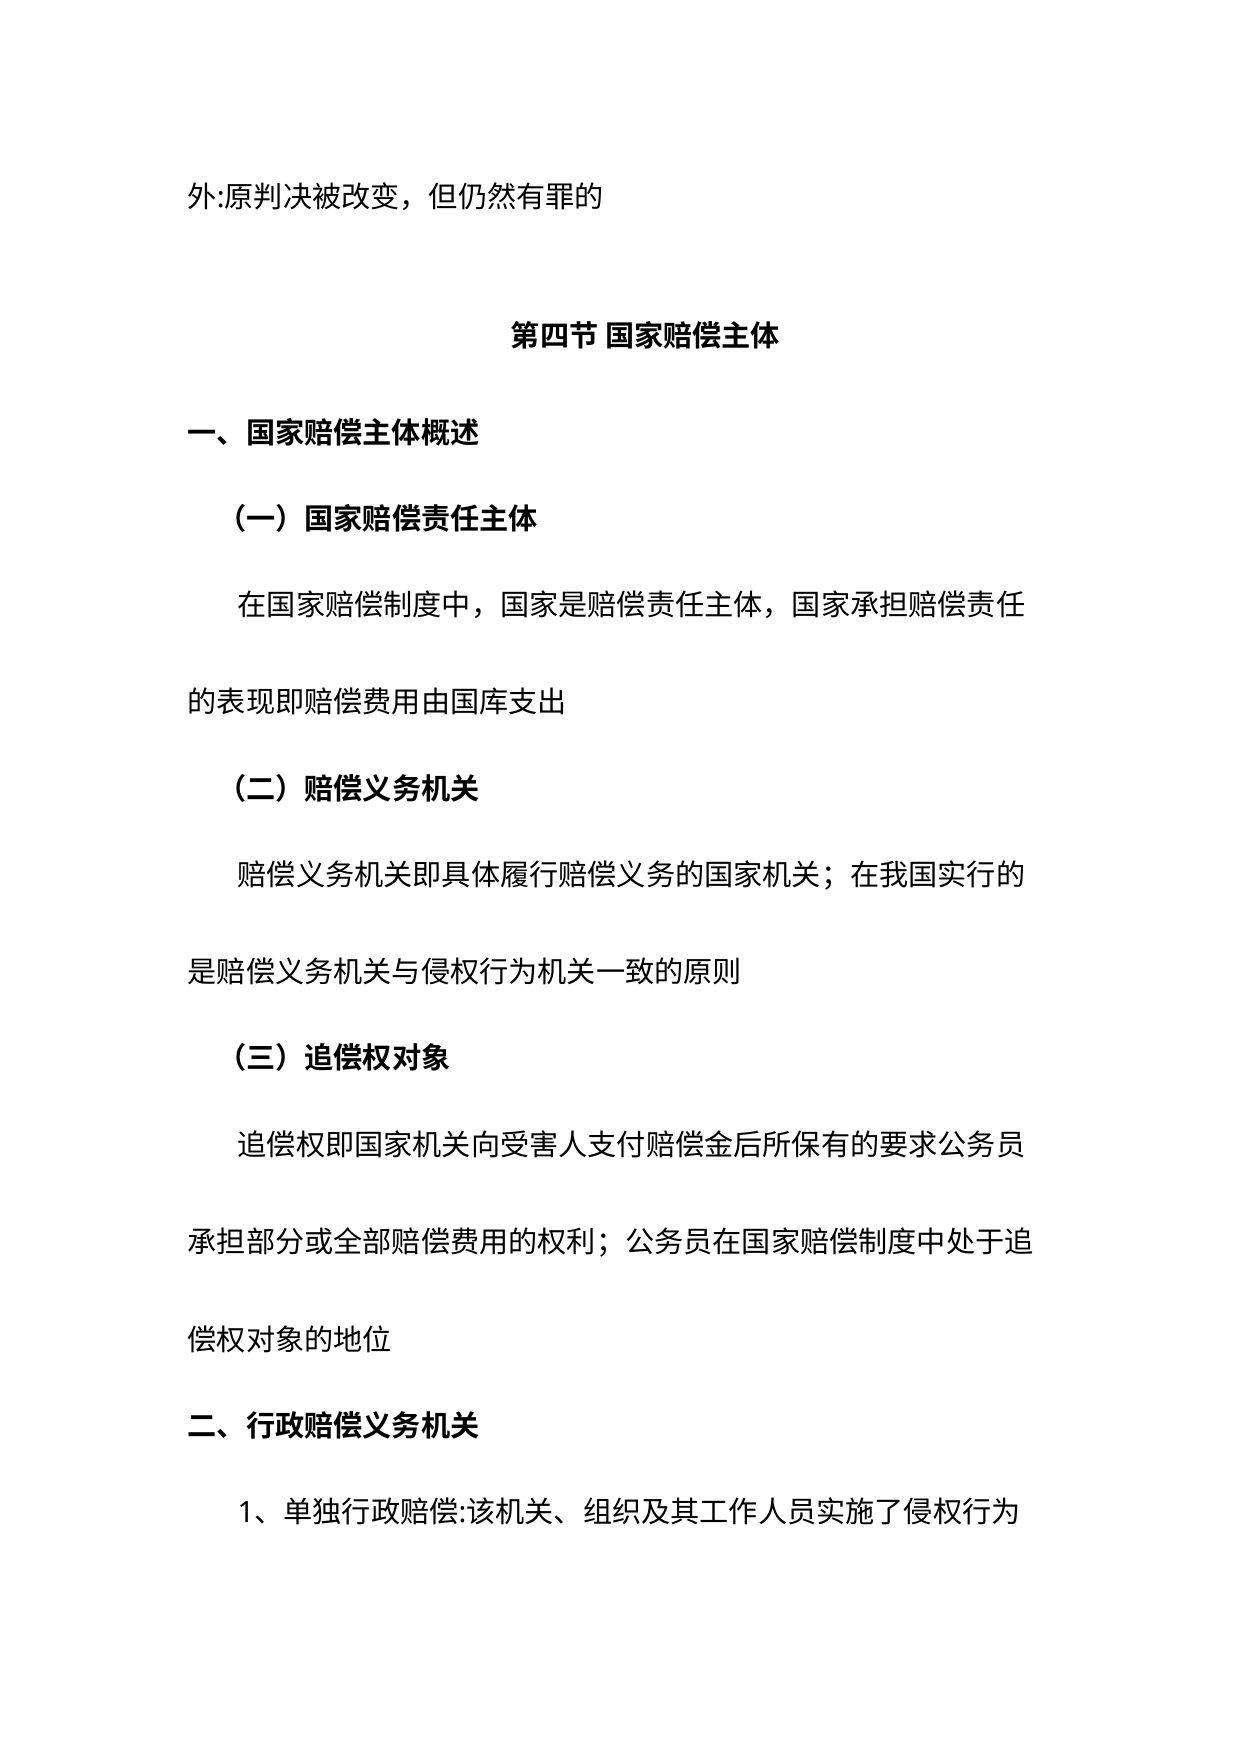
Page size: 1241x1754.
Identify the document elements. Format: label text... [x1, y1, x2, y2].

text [187, 162, 1053, 227]
text （二）赔偿义务机关 [187, 754, 1053, 819]
text 一、国家赔偿主体概述 [187, 398, 1053, 463]
text （三）追偿权对象 [187, 1024, 1053, 1089]
text 1、单独行政赔偿:该机关、组织及其工作人员实施了侵权行为 [187, 1477, 1053, 1542]
subtitle 第四节 国家赔偿主体 [187, 301, 1053, 366]
text 赔偿义务机关即具体履行赔偿义务的国家机关；在我国实行的是赔偿义务机关与侵权行为机关一致的原则 [187, 840, 1053, 1002]
text 二、行政赔偿义务机关 [187, 1391, 1053, 1456]
text 追偿权即国家机关向受害人支付赔偿金后所保有的要求公务员承担部分或全部赔偿费用的权利；公务员在国家赔偿制度中处于追偿权对象的地位 [187, 1110, 1053, 1370]
text （一）国家赔偿责任主体 [187, 484, 1053, 549]
text 在国家赔偿制度中，国家是赔偿责任主体，国家承担赔偿责任的表现即赔偿费用由国库支出 [187, 570, 1053, 733]
